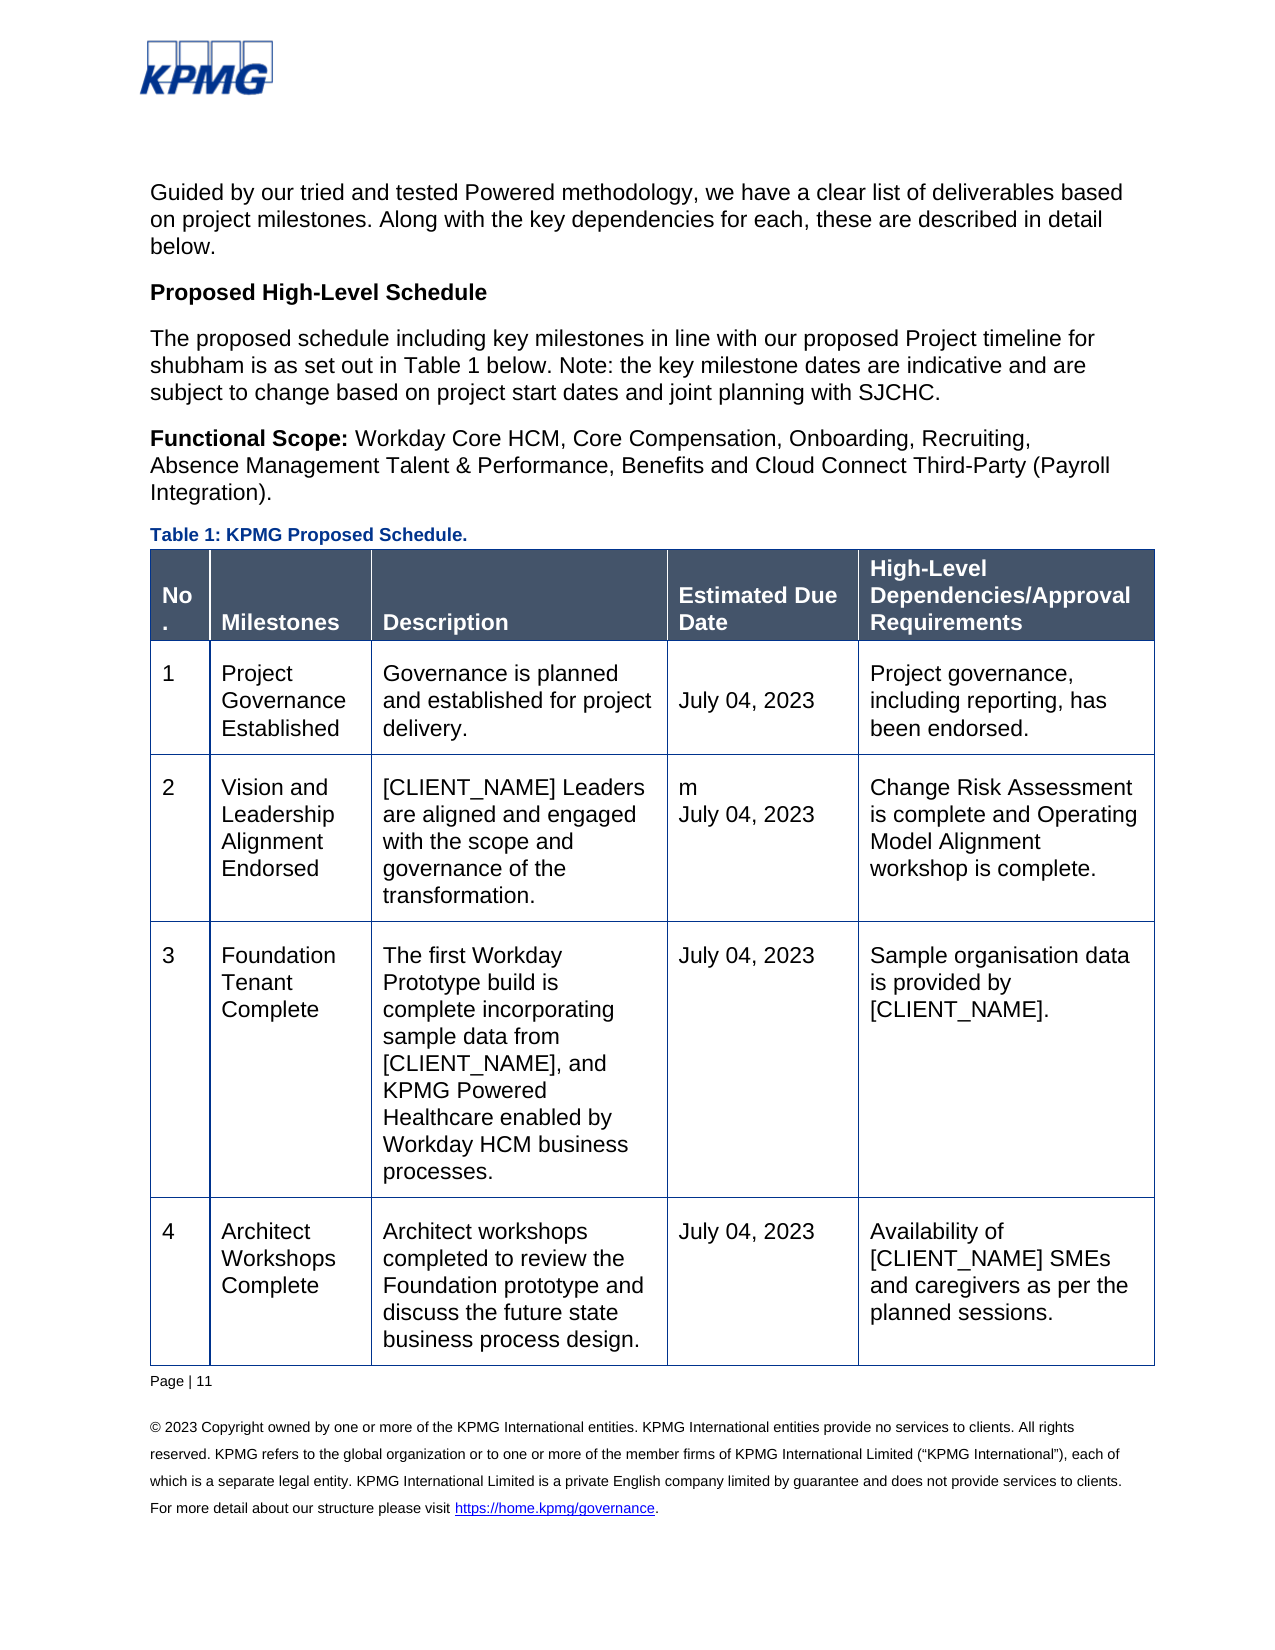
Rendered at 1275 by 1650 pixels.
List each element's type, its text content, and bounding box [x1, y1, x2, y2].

table_header Milestones [211, 550, 371, 640]
table_cell Architect workshops completed to review the Foundation prototype and discuss the future state business process design. [372, 1198, 667, 1365]
table_cell [CLIENT_NAME] Leaders are aligned and engaged with the scope and governance of the transformation. [372, 755, 667, 921]
picture [118, 0, 302, 136]
table_cell m July 04, 2023 [668, 755, 858, 921]
table_header No. [151, 550, 209, 640]
table_cell 3 [151, 922, 209, 1197]
text Guided by our tried and tested Powered methodology, we have a clear list of deliverables based on project milestones. Along with the key dependencies for each, these are described in detail below. [150, 178, 1125, 260]
table_cell Availability of [CLIENT_NAME] SMEs and caregivers as per the planned sessions. [859, 1198, 1154, 1365]
table_cell Project governance, including reporting, has been endorsed. [859, 641, 1154, 753]
text Proposed High-Level Schedule [150, 278, 1125, 306]
table_cell Project Governance Established [211, 641, 371, 753]
table_cell Vision and Leadership Alignment Endorsed [211, 755, 371, 921]
table_cell Governance is planned and established for project delivery. [372, 641, 667, 753]
table_cell Architect Workshops Complete [211, 1198, 371, 1365]
table_cell Change Risk Assessment is complete and Operating Model Alignment workshop is complete. [859, 755, 1154, 921]
table_cell 4 [151, 1198, 209, 1365]
table_cell The first Workday Prototype build is complete incorporating sample data from [CLIENT_NAME], and KPMG Powered Healthcare enabled by Workday HCM business processes. [372, 922, 667, 1197]
table_header High-Level Dependencies/Approval Requirements [859, 550, 1154, 640]
table_cell Sample organisation data is provided by [CLIENT_NAME]. [859, 922, 1154, 1197]
table_cell July 04, 2023 [668, 922, 858, 1197]
table_header Description [372, 550, 667, 640]
table_cell 2 [151, 755, 209, 921]
text Functional Scope: Workday Core HCM, Core Compensation, Onboarding, Recruiting, Absence Management Talent & Performance, Benefits and Cloud Connect Third-Party (Payroll Integration). [150, 424, 1125, 506]
table_cell July 04, 2023 [668, 1198, 858, 1365]
table_cell Foundation Tenant Complete [211, 922, 371, 1197]
table_header Estimated Due Date [668, 550, 858, 640]
table_cell July 04, 2023 [668, 641, 858, 753]
table_cell 1 [151, 641, 209, 753]
